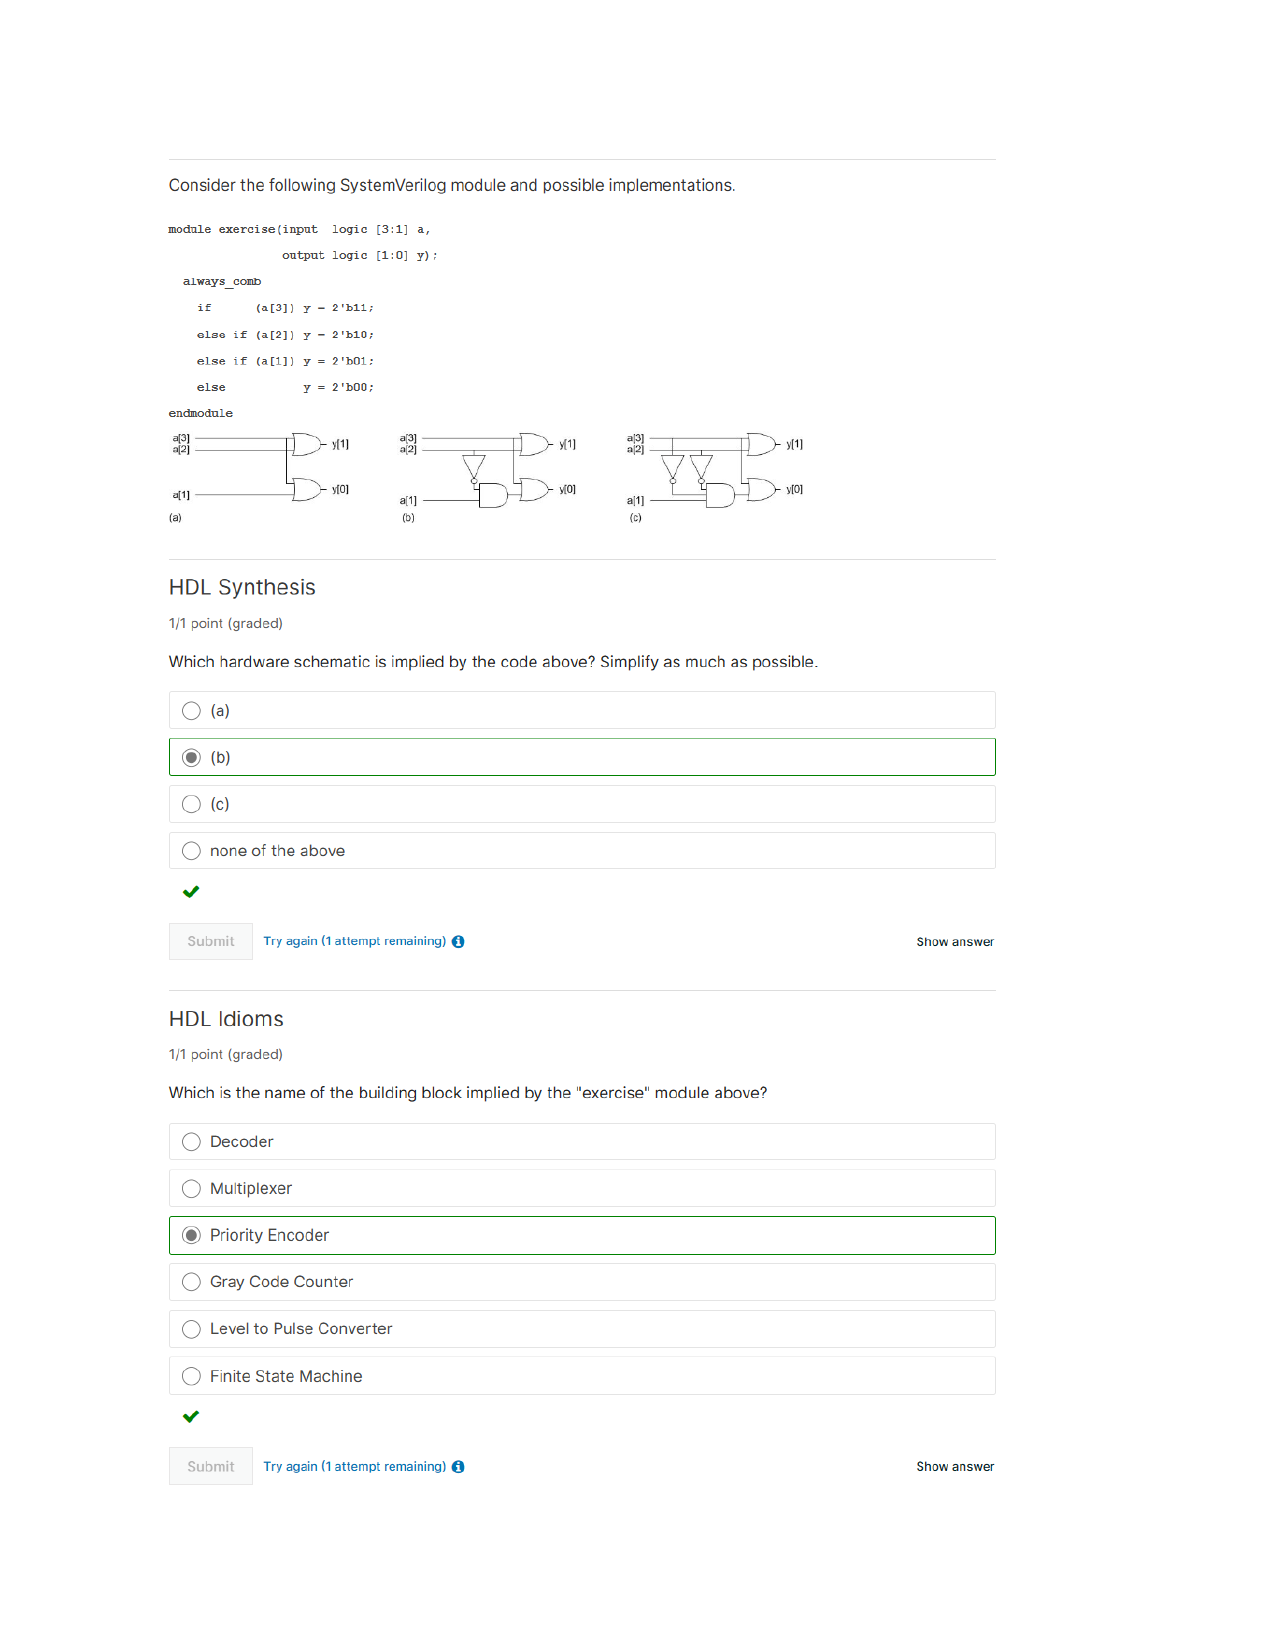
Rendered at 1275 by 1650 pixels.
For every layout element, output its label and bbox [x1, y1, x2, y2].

picture [150, 150, 1033, 1500]
